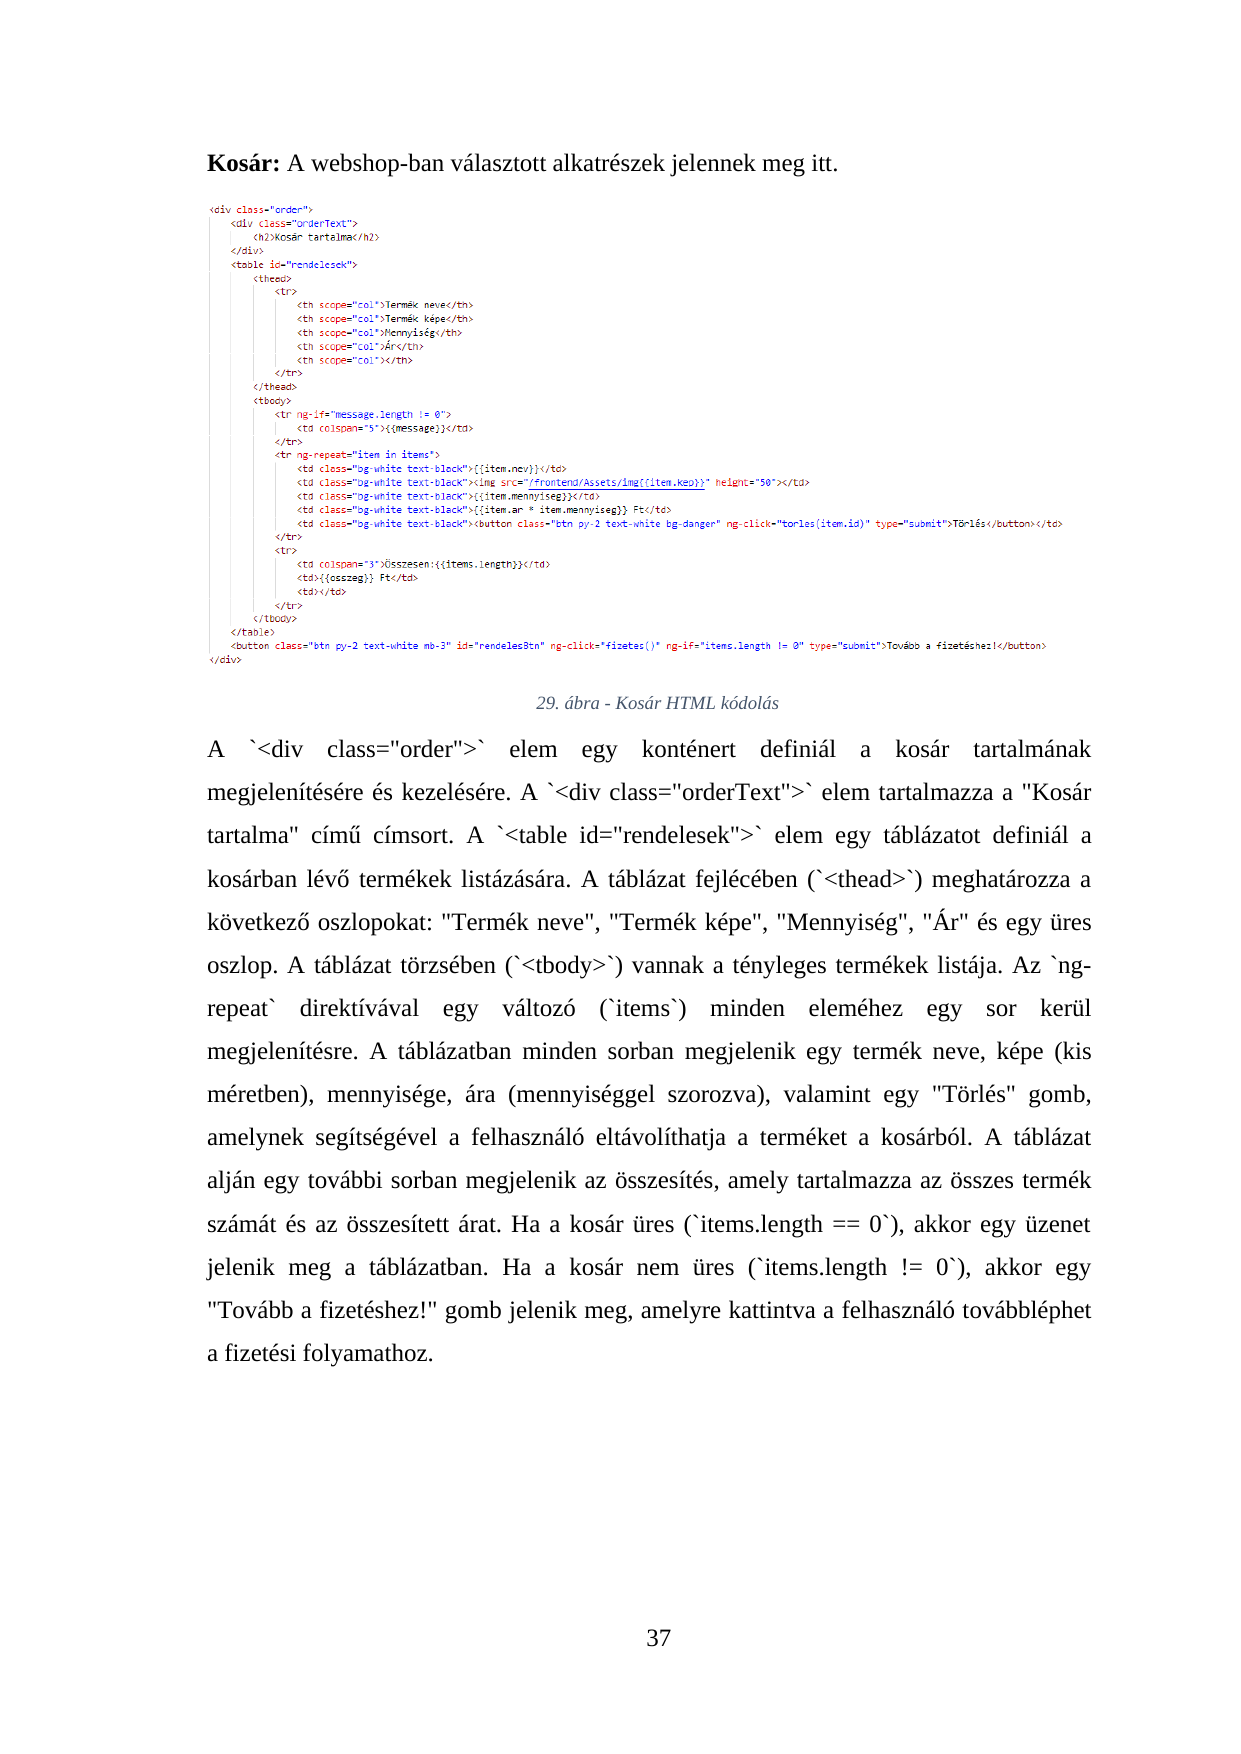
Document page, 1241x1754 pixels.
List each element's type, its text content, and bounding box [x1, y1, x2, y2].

text Kosár: A webshop-ban választott alkatrészek jelennek meg itt. [207, 148, 1092, 176]
picture [206, 203, 1093, 666]
text A `<div class="order">` elem egy konténert definiál a kosár tartalmának megjelenítésére és kezelésére. A `<div class="orderText">` elem tartalmazza a "Kosár tartalma" című címsort. A `<table id="rendelesek">` elem egy táblázatot definiál a kosárban lévő termékek listázására. A táblázat fejlécében (`<thead>`) meghatározza a következő oszlopokat: "Termék neve", "Termék képe", "Mennyiség", "Ár" és egy üres oszlop. A táblázat törzsében (`<tbody>`) vannak a tényleges termékek listája. Az `ng-repeat` direktívával egy változó (`items`) minden eleméhez egy sor kerül megjelenítésre. A táblázatban minden sorban megjelenik egy termék neve, képe (kis méretben), mennyisége, ára (mennyiséggel szorozva), valamint egy "Törlés" gomb, amelynek segítségével a felhasználó eltávolíthatja a terméket a kosárból. A táblázat alján egy további sorban megjelenik az összesítés, amely tartalmazza az összes termék számát és az összesített árat. Ha a kosár üres (`items.length == 0`), akkor egy üzenet jelenik meg a táblázatban. Ha a kosár nem üres (`items.length != 0`), akkor egy "Tovább a fizetéshez!" gomb jelenik meg, amelyre kattintva a felhasználó továbbléphet a fizetési folyamathoz. [207, 734, 1092, 1367]
text 29. ábra - Kosár HTML kódolás [224, 692, 1092, 713]
